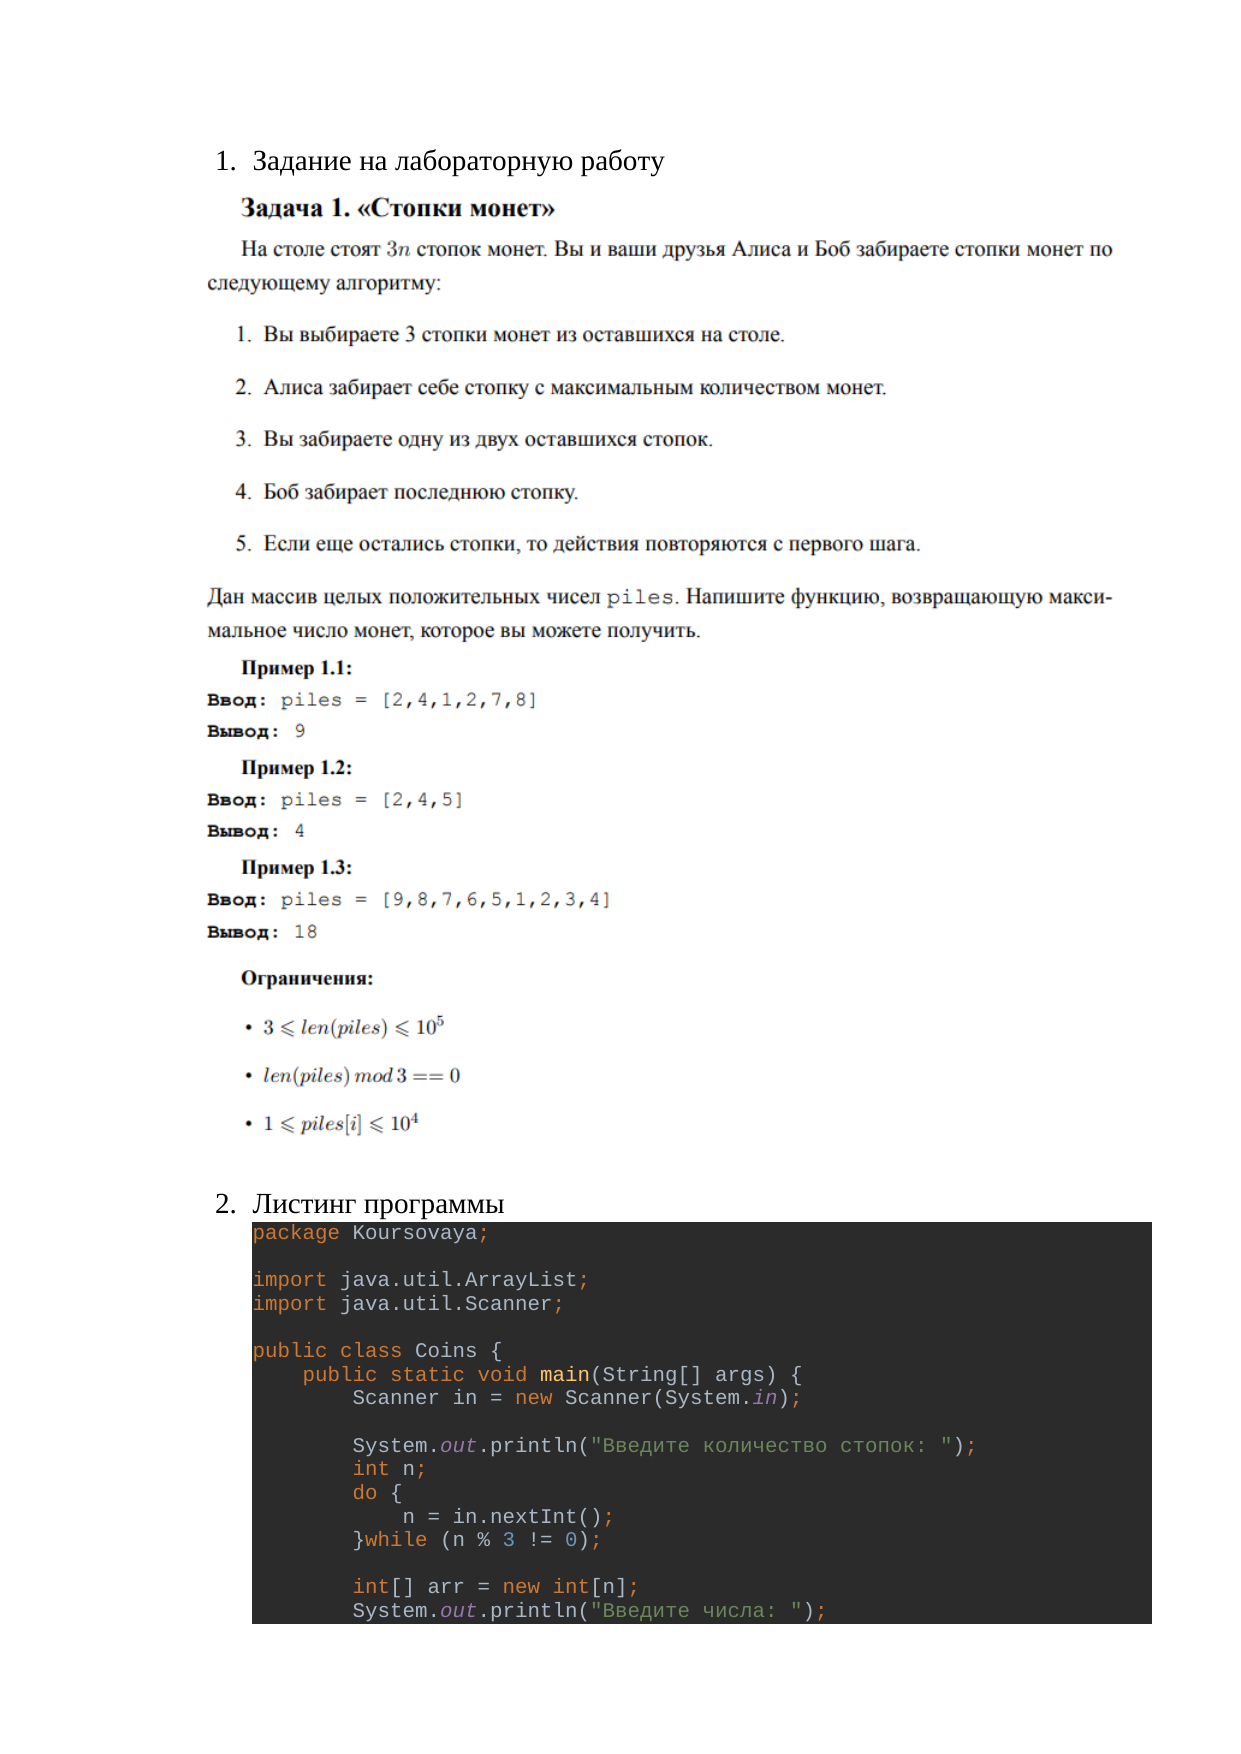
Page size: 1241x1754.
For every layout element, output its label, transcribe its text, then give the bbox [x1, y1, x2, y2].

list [252, 1222, 1152, 1624]
subtitle Задание на лабораторную работу [215, 143, 1152, 177]
picture [177, 179, 1152, 1159]
subtitle Листинг программы [215, 1186, 1152, 1219]
